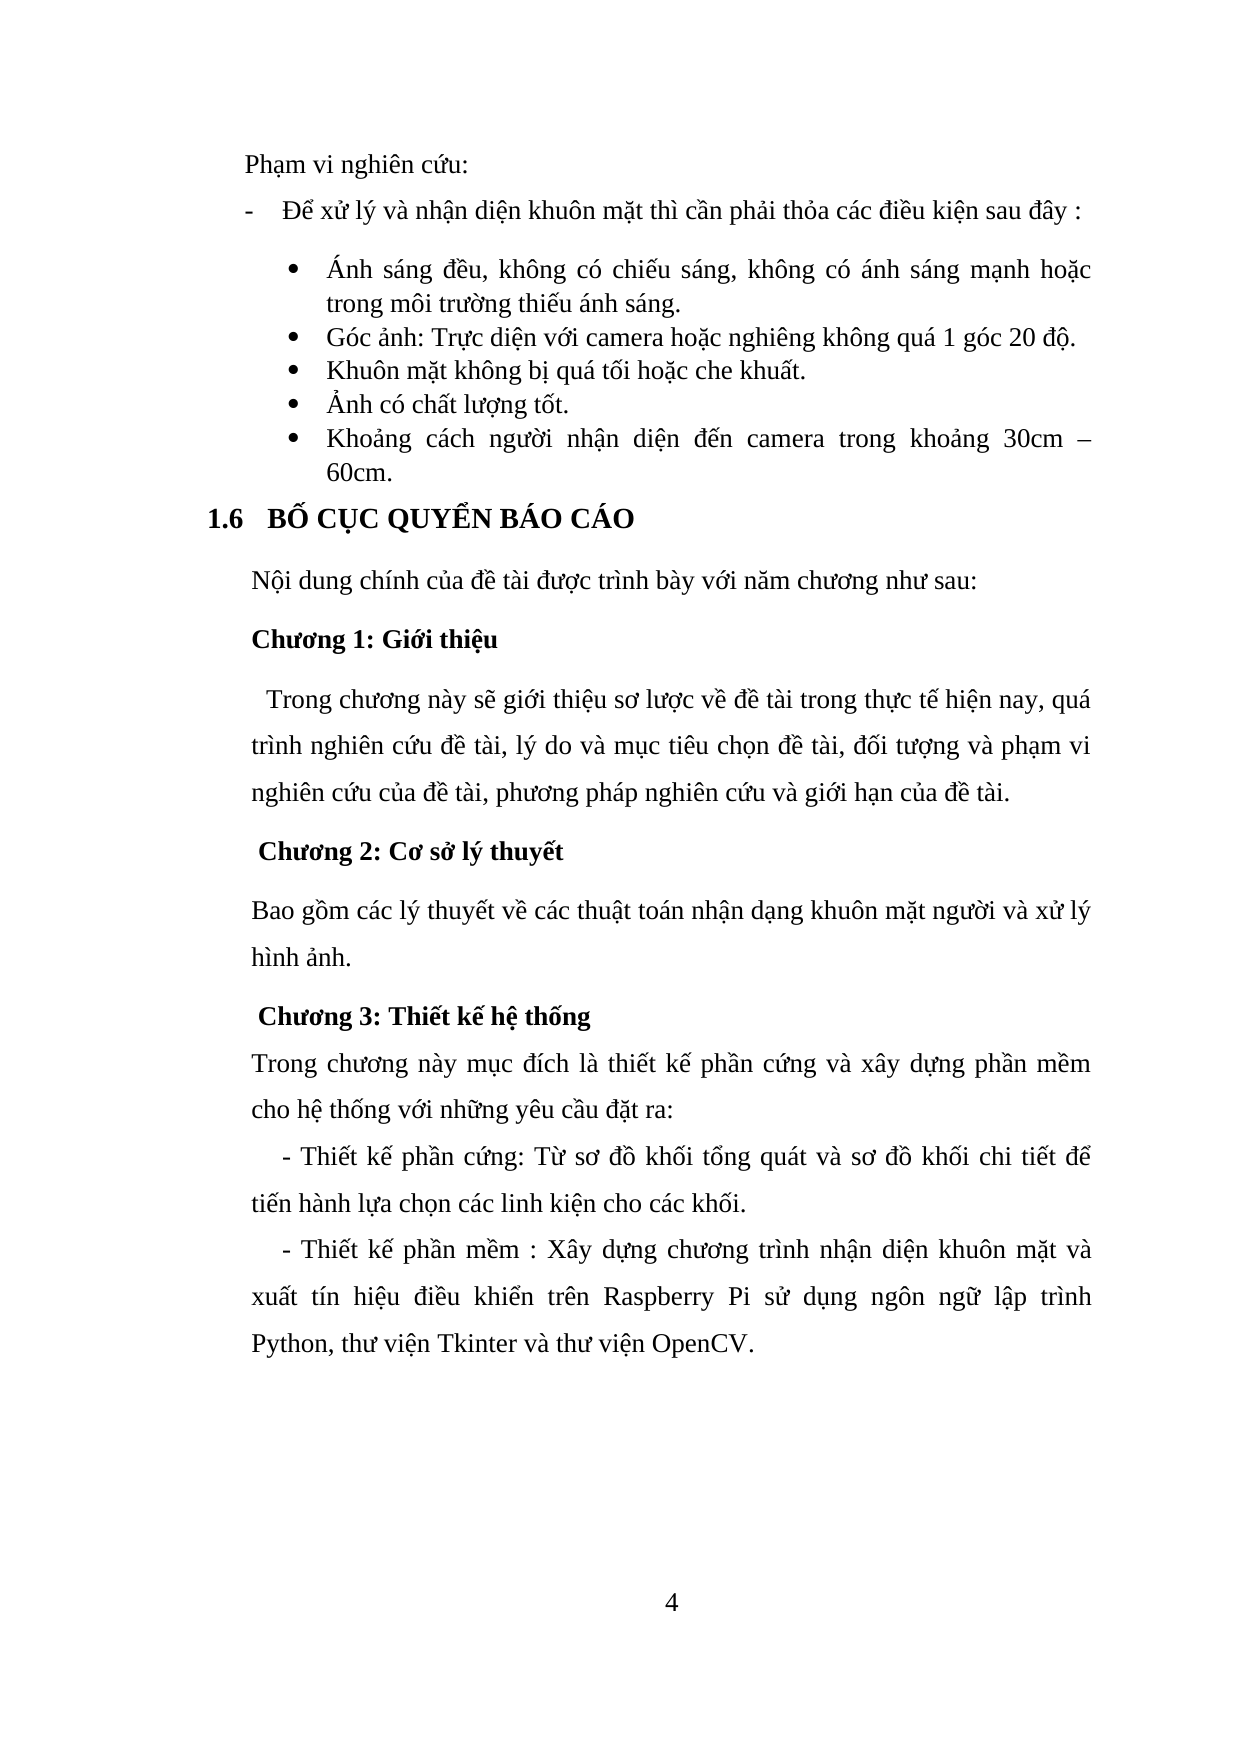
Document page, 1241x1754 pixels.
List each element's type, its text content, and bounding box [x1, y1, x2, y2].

text Trong chương này mục đích là thiết kế phần cứng và xây dựng phần mềm cho hệ thống với những yêu cầu đặt ra: [251, 1047, 1092, 1125]
list Ánh sáng đều, không có chiếu sáng, không có ánh sáng mạnh hoặc trong môi trường thiếu ánh sáng. [288, 253, 1092, 318]
text Bao gồm các lý thuyết về các thuật toán nhận dạng khuôn mặt người và xử lý hình ảnh. [251, 894, 1092, 972]
list Ảnh có chất lượng tốt. [288, 388, 1092, 419]
text Chương 1: Giới thiệu [207, 624, 1092, 655]
text Chương 2: Cơ sở lý thuyết [207, 835, 1092, 866]
list Khoảng cách người nhận diện đến camera trong khoảng 30cm – 60cm. [288, 422, 1092, 487]
text Chương 3: Thiết kế hệ thống [207, 1000, 1092, 1031]
text - Để xử lý và nhận diện khuôn mặt thì cần phải thỏa các điều kiện sau đây : [207, 194, 1092, 226]
text Phạm vi nghiên cứu: [207, 148, 1092, 179]
text - Thiết kế phần mềm : Xây dựng chương trình nhận diện khuôn mặt và xuất tín hiệu điều khiển trên Raspberry Pi sử dụng ngôn ngữ lập trình Python, thư viện Tkinter và thư viện OpenCV. [251, 1234, 1092, 1358]
subtitle BỐ CỤC QUYỂN BÁO CÁO [207, 502, 1092, 535]
text Nội dung chính của đề tài được trình bày với năm chương như sau: [207, 564, 1092, 596]
text - Thiết kế phần cứng: Từ sơ đồ khối tổng quát và sơ đồ khối chi tiết để tiến hành lựa chọn các linh kiện cho các khối. [251, 1140, 1092, 1218]
list Góc ảnh: Trực diện với camera hoặc nghiêng không quá 1 góc 20 độ. [288, 321, 1092, 352]
list Khuôn mặt không bị quá tối hoặc che khuất. [288, 354, 1092, 386]
text Trong chương này sẽ giới thiệu sơ lược về đề tài trong thực tế hiện nay, quá trình nghiên cứu đề tài, lý do và mục tiêu chọn đề tài, đối tượng và phạm vi nghiên cứu của đề tài, phương pháp nghiên cứu và giới hạn của đề tài. [251, 683, 1092, 807]
